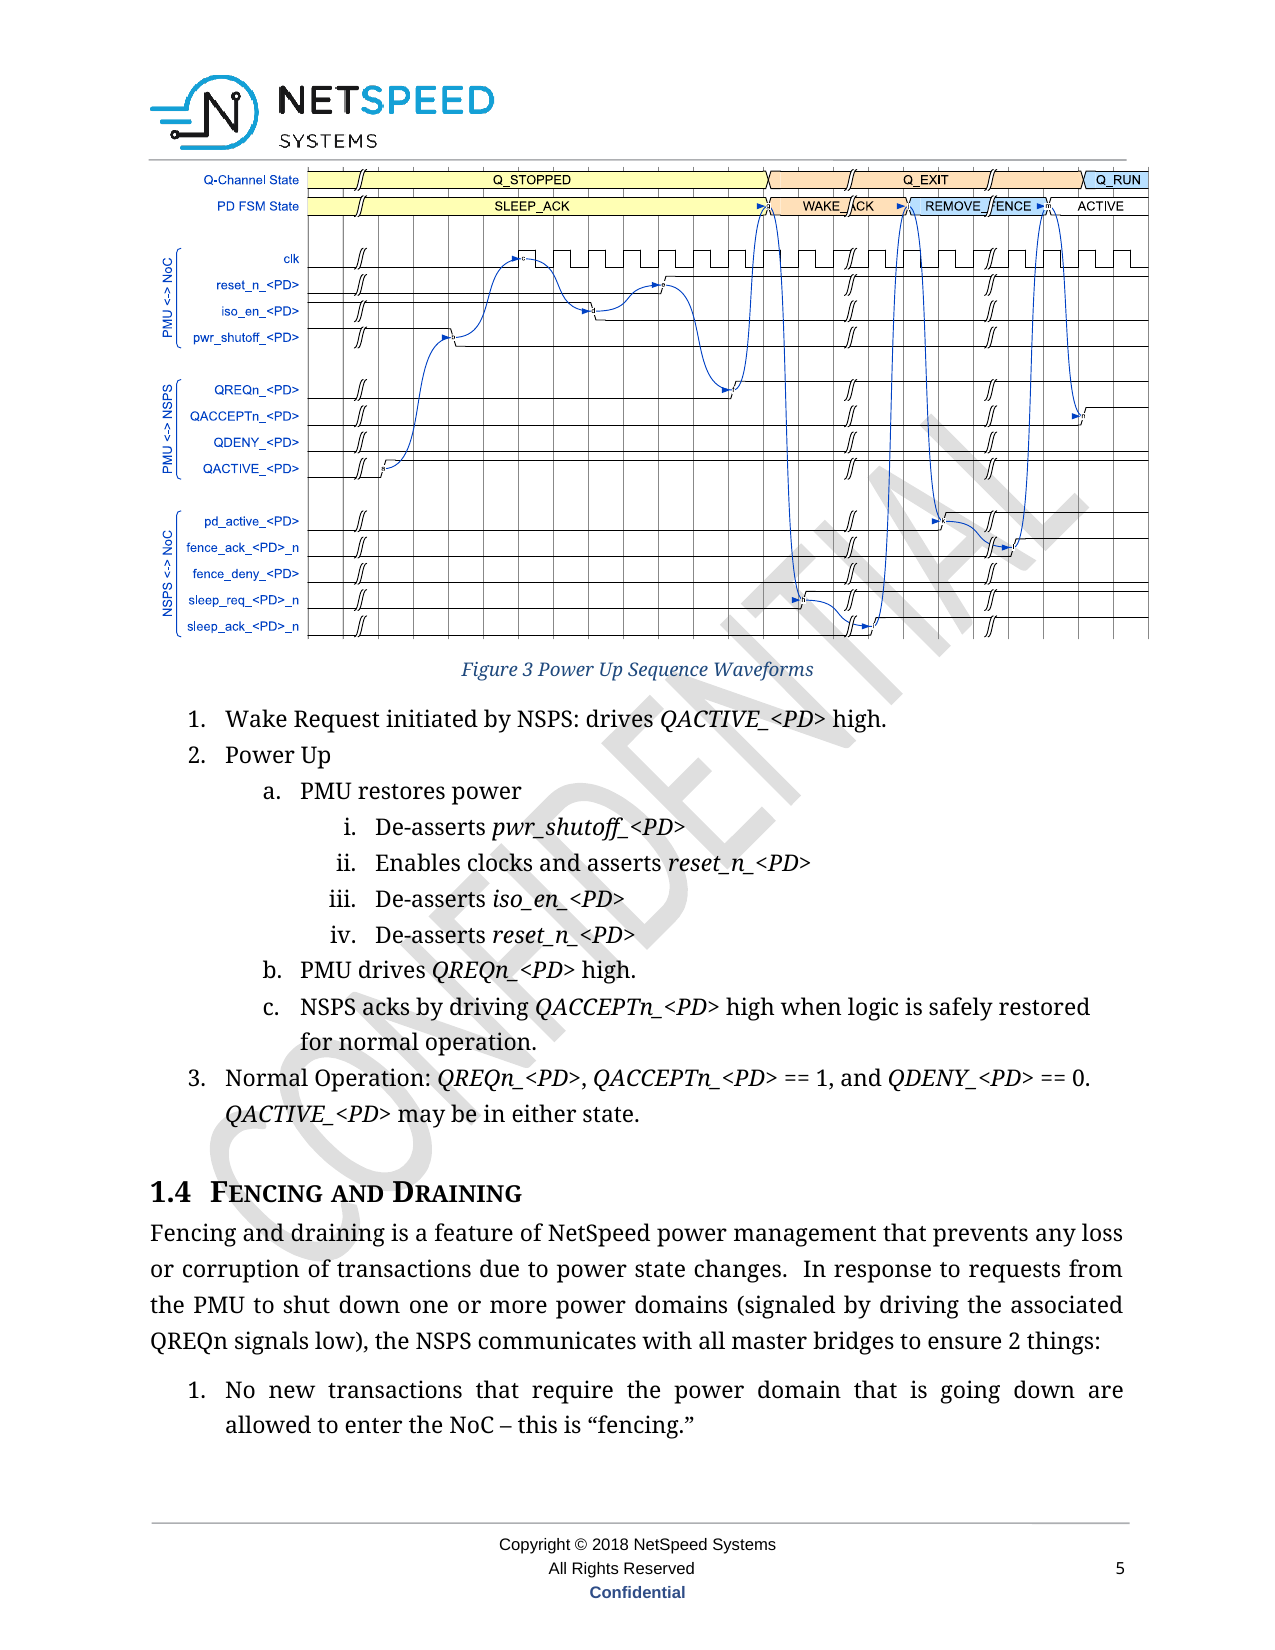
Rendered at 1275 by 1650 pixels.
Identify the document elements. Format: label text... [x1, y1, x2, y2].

list Power Up [187, 739, 1125, 770]
text Fencing and draining is a feature of NetSpeed power management that prevents any loss or corruption of transactions due to power state changes. In response to requests from the PMU to shut down one or more power domains (signaled by driving the associated QREQn signals low), the NSPS communicates with all master bridges to ensure 2 things: [150, 1217, 1125, 1356]
list Enables clocks and asserts reset_n_<PD> [356, 847, 1125, 878]
list De-asserts iso_en_<PD> [356, 883, 1125, 914]
list PMU restores power [262, 775, 1125, 806]
list De-asserts reset_n_<PD> [356, 918, 1125, 950]
list De-asserts pwr_shutoff_<PD> [356, 811, 1125, 842]
list No new transactions that require the power domain that is going down are allowed to enter the NoC – this is “fencing.” [187, 1373, 1125, 1441]
list Wake Request initiated by NSPS: drives QACTIVE_<PD> high. [187, 703, 1125, 734]
list NSPS acks by driving QACCEPTn_<PD> high when logic is safely restored for normal operation. [262, 990, 1125, 1058]
picture [150, 75, 495, 150]
list PMU drives QREQn_<PD> high. [262, 954, 1125, 986]
subtitle Fencing and Draining [150, 1172, 1125, 1211]
list Normal Operation: QREQn_<PD>, QACCEPTn_<PD> == 1, and QDENY_<PD> == 0. QACTIVE_<PD> may be in either state. [187, 1062, 1125, 1129]
